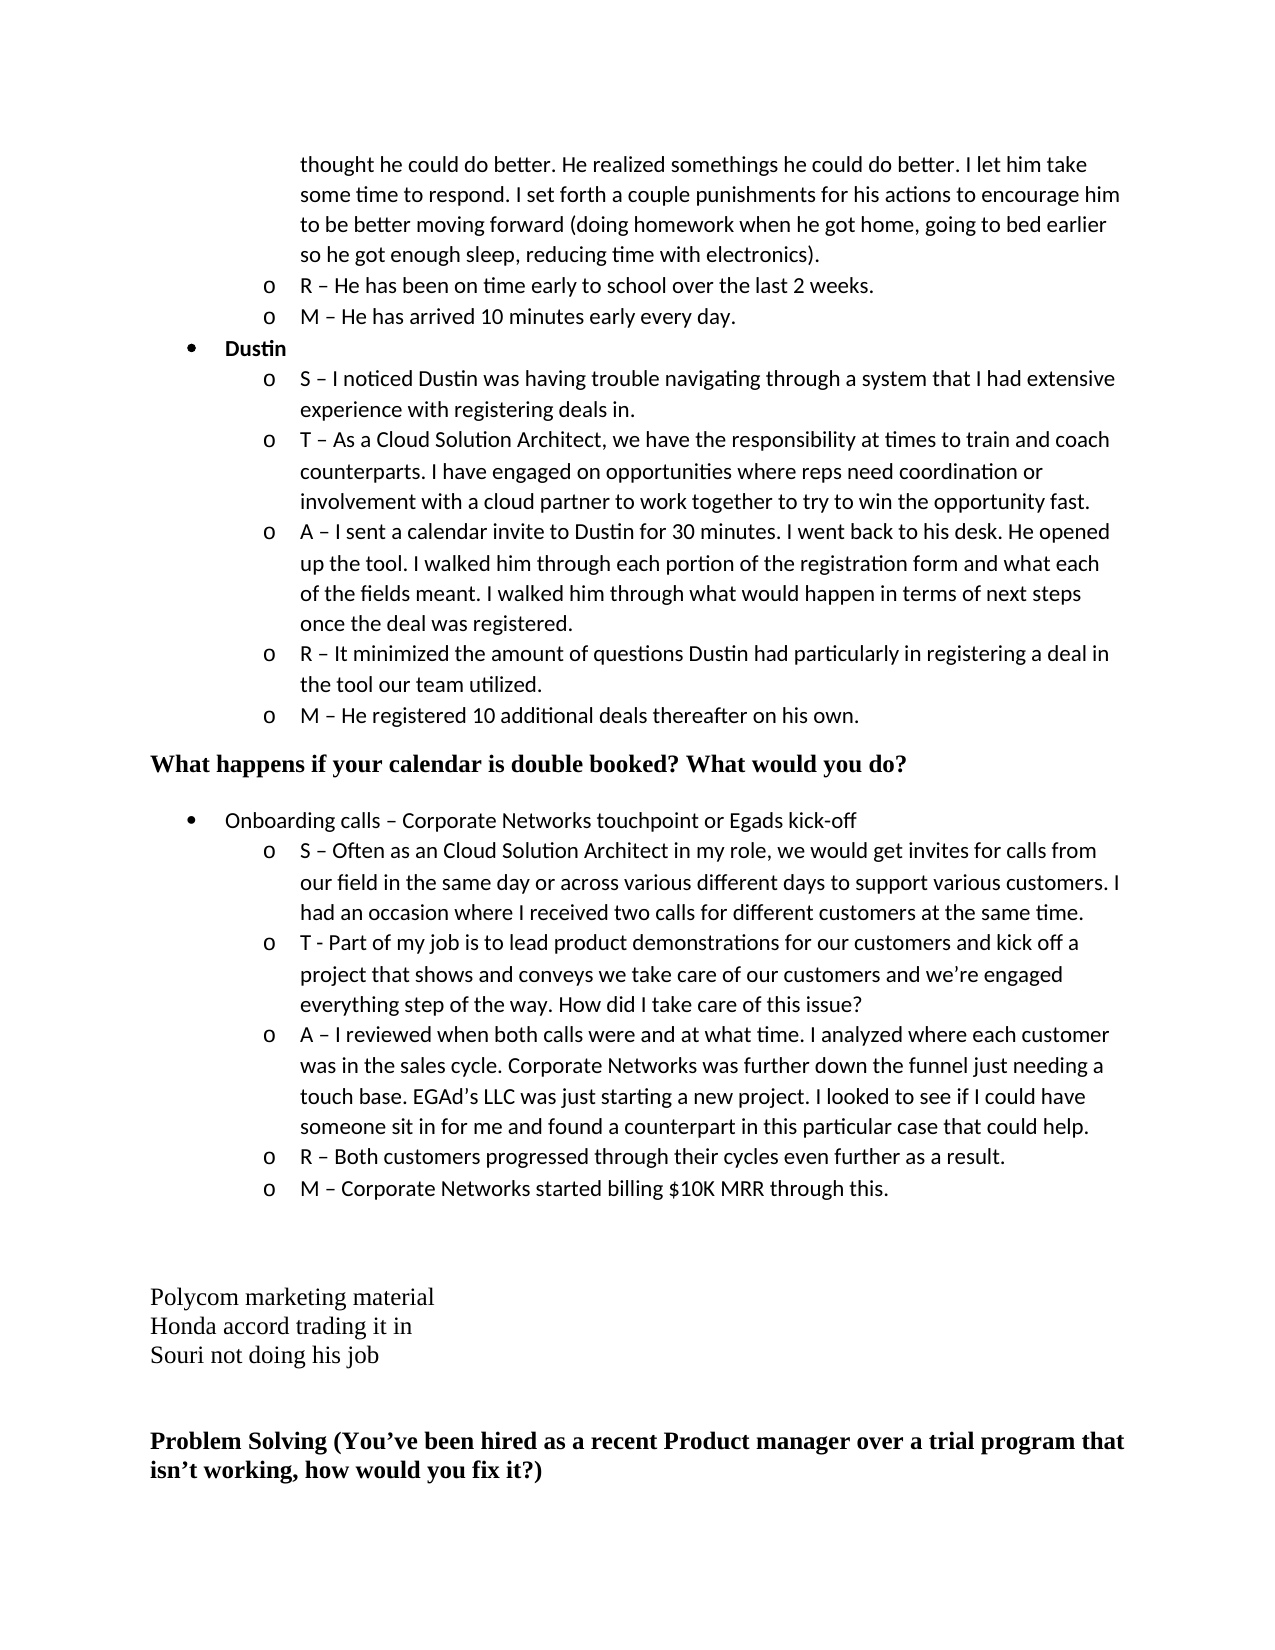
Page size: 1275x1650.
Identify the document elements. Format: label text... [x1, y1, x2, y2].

list T - Part of my job is to lead product demonstrations for our customers and kick off a project that shows and conveys we take care of our customers and we’re engaged everything step of the way. How did I take care of this issue? [262, 928, 1125, 1018]
list R – It minimized the amount of questions Dustin had particularly in registering a deal in the tool our team utilized. [262, 639, 1125, 699]
list M – Corporate Networks started billing $10K MRR through this. [262, 1174, 1125, 1203]
text Problem Solving (You’ve been hired as a recent Product manager over a trial program that isn’t working, how would you fix it?) [150, 1426, 1125, 1483]
text Souri not doing his job [150, 1340, 1125, 1368]
list Dustin [187, 334, 1125, 362]
list T – As a Cloud Solution Architect, we have the responsibility at times to train and coach counterparts. I have engaged on opportunities where reps need coordination or involvement with a cloud partner to work together to try to win the opportunity fast. [262, 426, 1125, 515]
list R – Both customers progressed through their cycles even further as a result. [262, 1142, 1125, 1171]
list S – I noticed Dustin was having trouble navigating through a system that I had extensive experience with registering deals in. [262, 364, 1125, 423]
list R – He has been on time early to school over the last 2 weeks. [262, 271, 1125, 300]
list A – I sent a calendar invite to Dustin for 30 minutes. I went back to his desk. He opened up the tool. I walked him through each portion of the registration form and what each of the fields meant. I walked him through what would happen in terms of next steps once the deal was registered. [262, 517, 1125, 637]
text What happens if your calendar is double booked? What would you do? [150, 749, 1125, 778]
list Onboarding calls – Corporate Networks touchpoint or Egads kick-off [187, 806, 1125, 834]
list A – I reviewed when both calls were and at what time. I analyzed where each customer was in the sales cycle. Corporate Networks was further down the funnel just needing a touch base. EGAd’s LLC was just starting a new project. I looked to see if I could have someone sit in for me and found a counterpart in this particular case that could help. [262, 1020, 1125, 1140]
list M – He has arrived 10 minutes early every day. [262, 302, 1125, 331]
list M – He registered 10 additional deals thereafter on his own. [262, 701, 1125, 730]
text Honda accord trading it in [150, 1311, 1125, 1340]
text Polycom marketing material [150, 1282, 1125, 1311]
list S – Often as an Cloud Solution Architect in my role, we would get invites for calls from our field in the same day or across various different days to support various customers. I had an occasion where I received two calls for different customers at the same time. [262, 837, 1125, 926]
